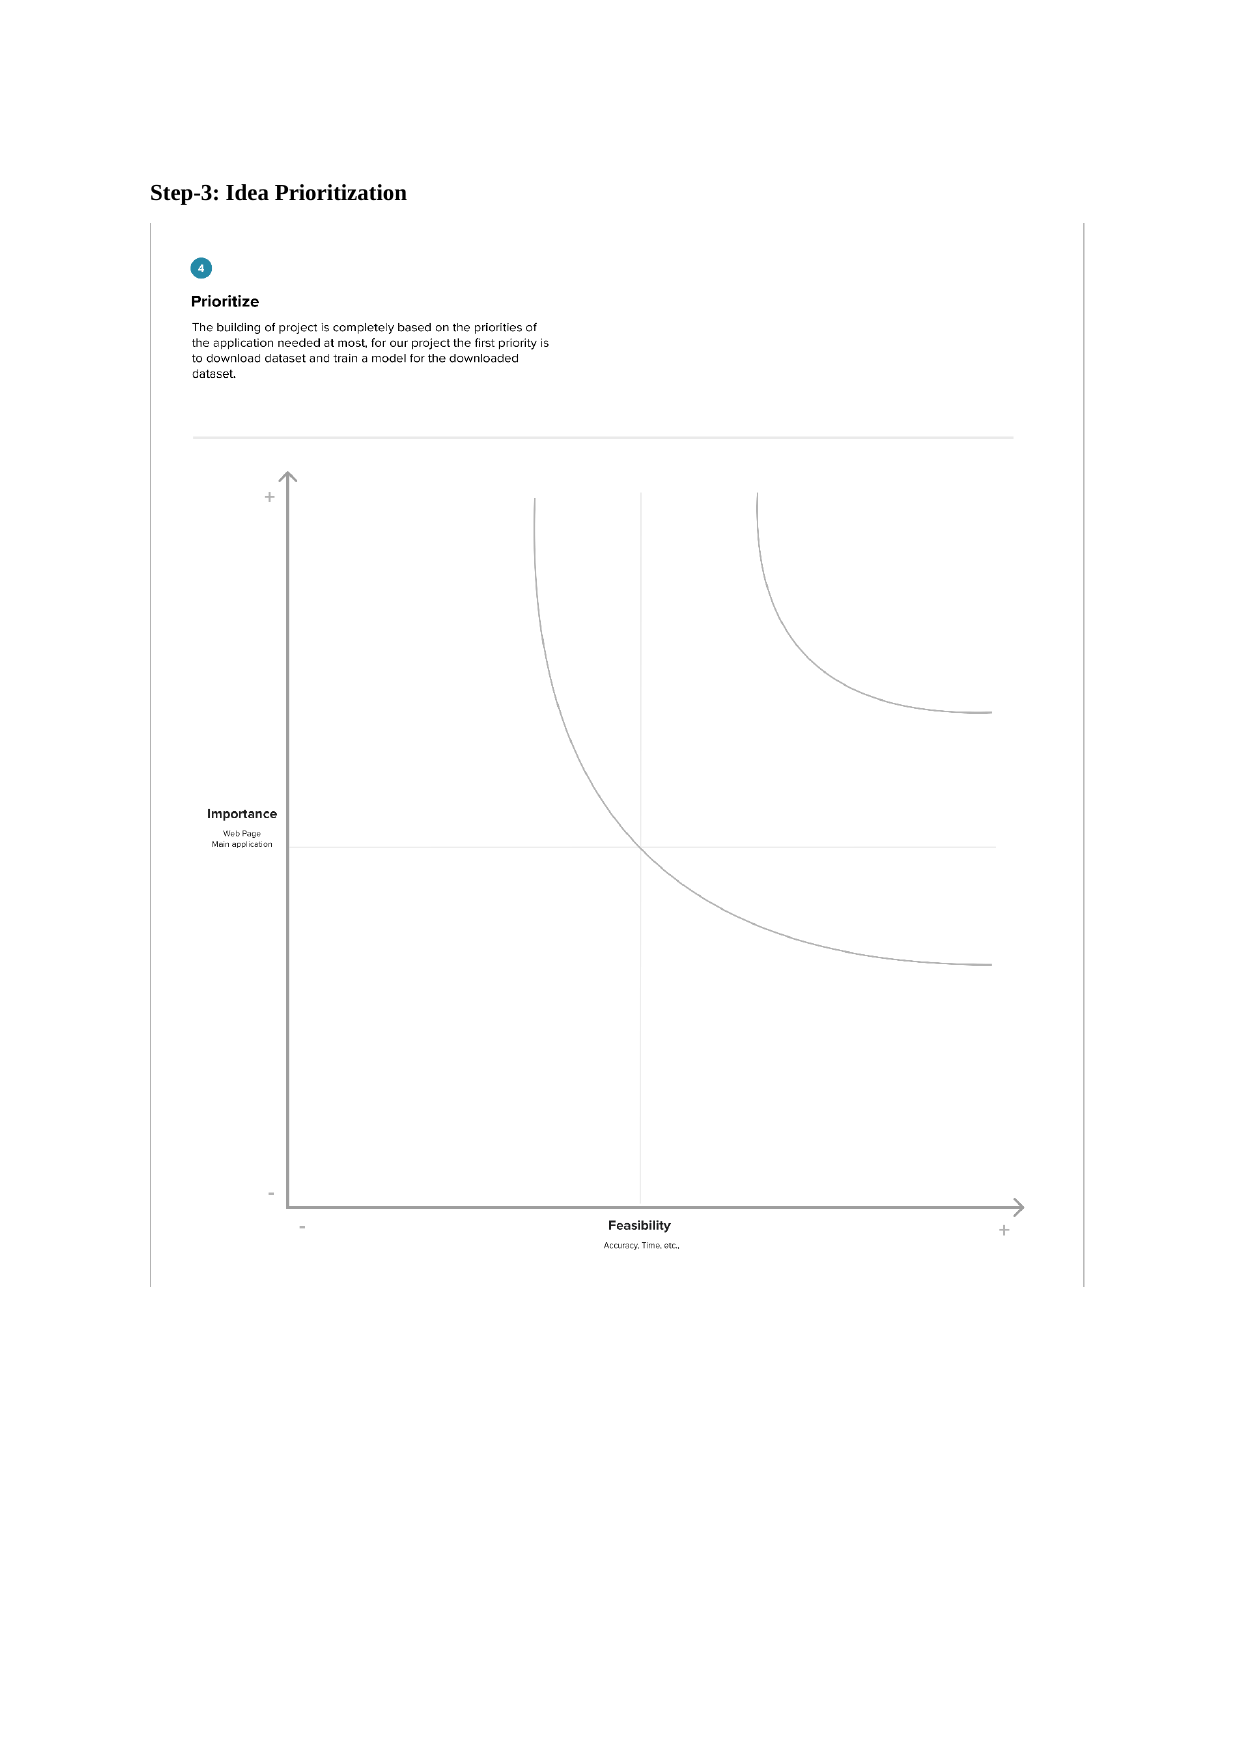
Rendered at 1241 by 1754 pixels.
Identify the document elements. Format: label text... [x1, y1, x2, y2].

text Step-3: Idea Prioritization [150, 179, 1090, 205]
picture [150, 223, 1091, 1287]
